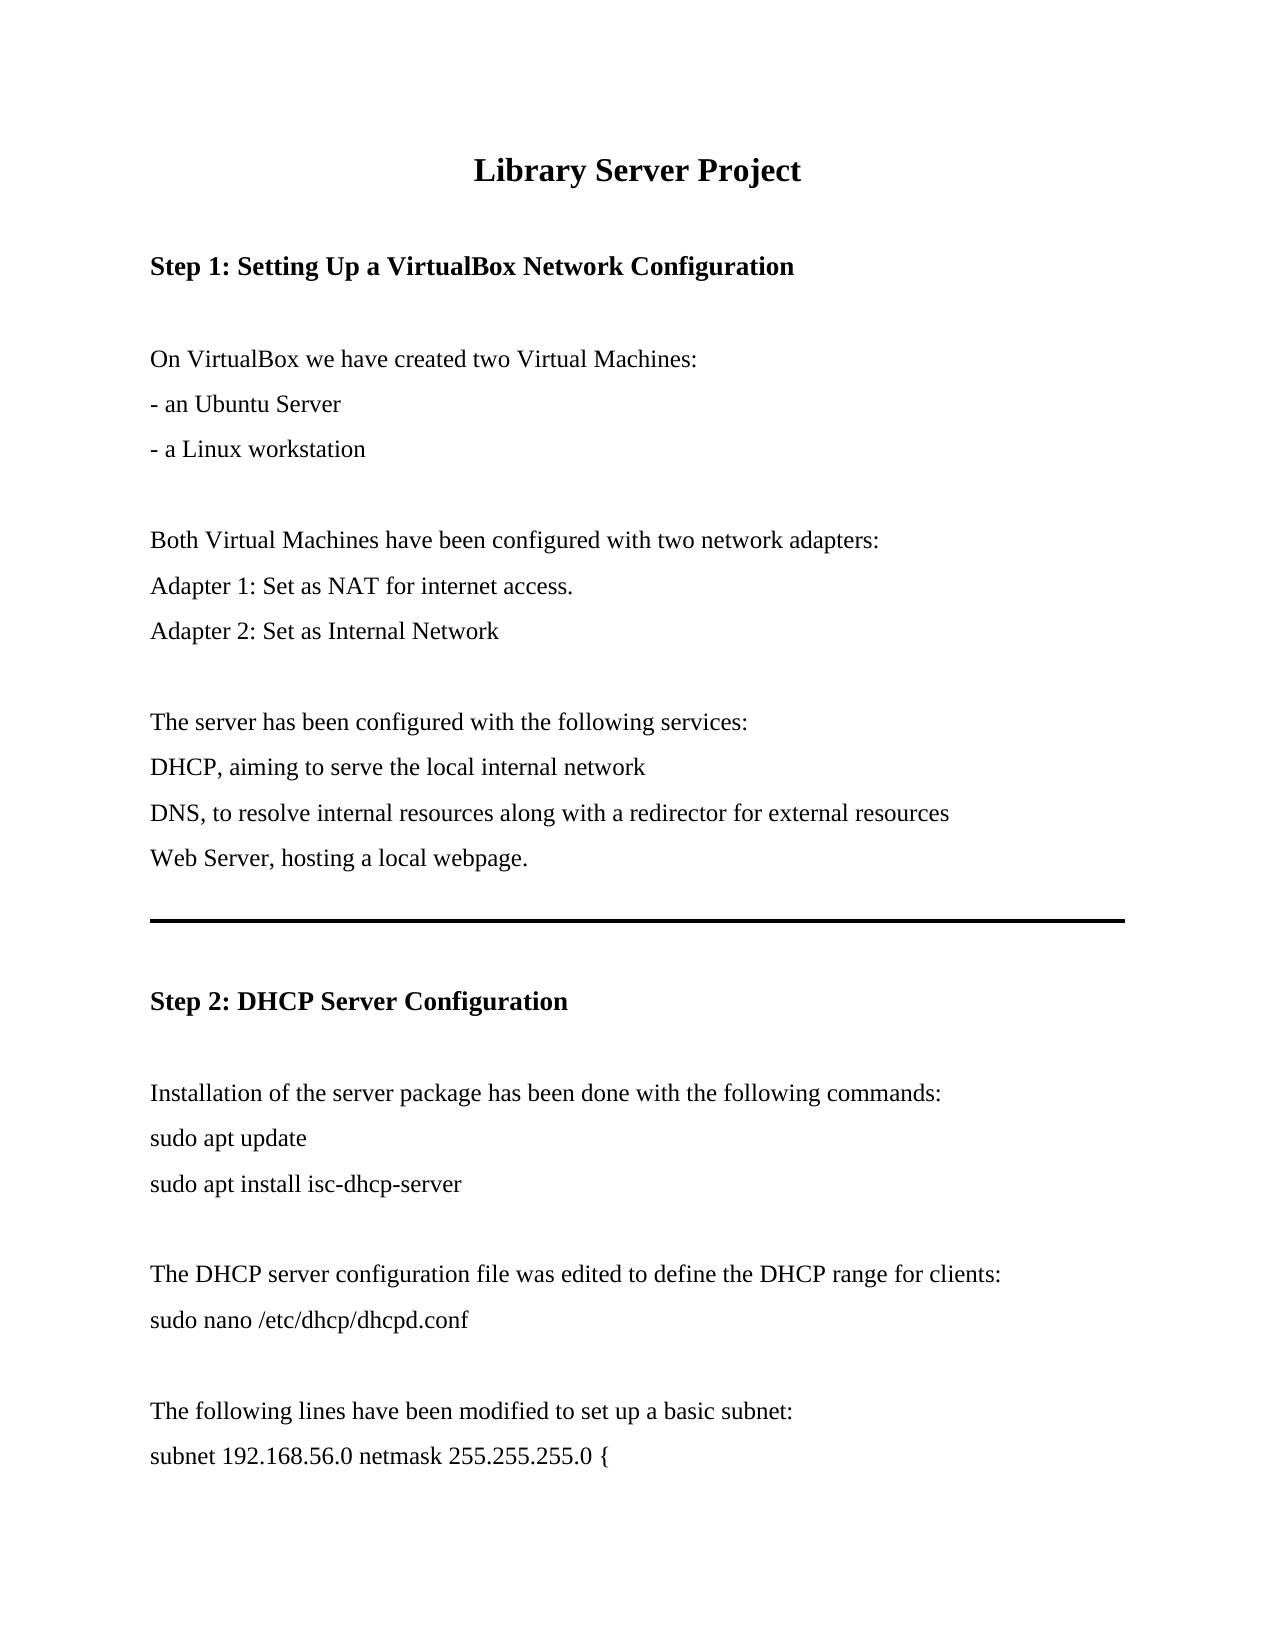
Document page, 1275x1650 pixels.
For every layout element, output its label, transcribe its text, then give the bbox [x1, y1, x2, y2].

text On VirtualBox we have created two Virtual Machines: [150, 344, 1125, 372]
text The DHCP server configuration file was edited to define the DHCP range for clients: [150, 1259, 1125, 1288]
text The server has been configured with the following services: [150, 707, 1125, 736]
text DHCP, aiming to serve the local internal network [150, 752, 1125, 781]
text sudo apt update [150, 1123, 1125, 1152]
text Web Server, hosting a local webpage. [150, 843, 1125, 872]
text Adapter 2: Set as Internal Network [150, 616, 1125, 645]
text Installation of the server package has been done with the following commands: [150, 1078, 1125, 1107]
text Both Virtual Machines have been configured with two network adapters: [150, 525, 1125, 554]
text sudo apt install isc-dhcp-server [150, 1169, 1125, 1197]
text Step 1: Setting Up a VirtualBox Network Configuration [150, 250, 1125, 282]
text Adapter 1: Set as NAT for internet access. [150, 571, 1125, 599]
text Library Server Project [150, 150, 1125, 188]
text subnet 192.168.56.0 netmask 255.255.255.0 { [150, 1441, 1125, 1470]
text - an Ubuntu Server [150, 389, 1125, 418]
text - a Linux workstation [150, 434, 1125, 463]
text The following lines have been modified to set up a basic subnet: [150, 1396, 1125, 1424]
text Step 2: DHCP Server Configuration [150, 985, 1125, 1016]
text sudo nano /etc/dhcp/dhcpd.conf [150, 1305, 1125, 1334]
text DNS, to resolve internal resources along with a redirector for external resources [150, 798, 1125, 827]
